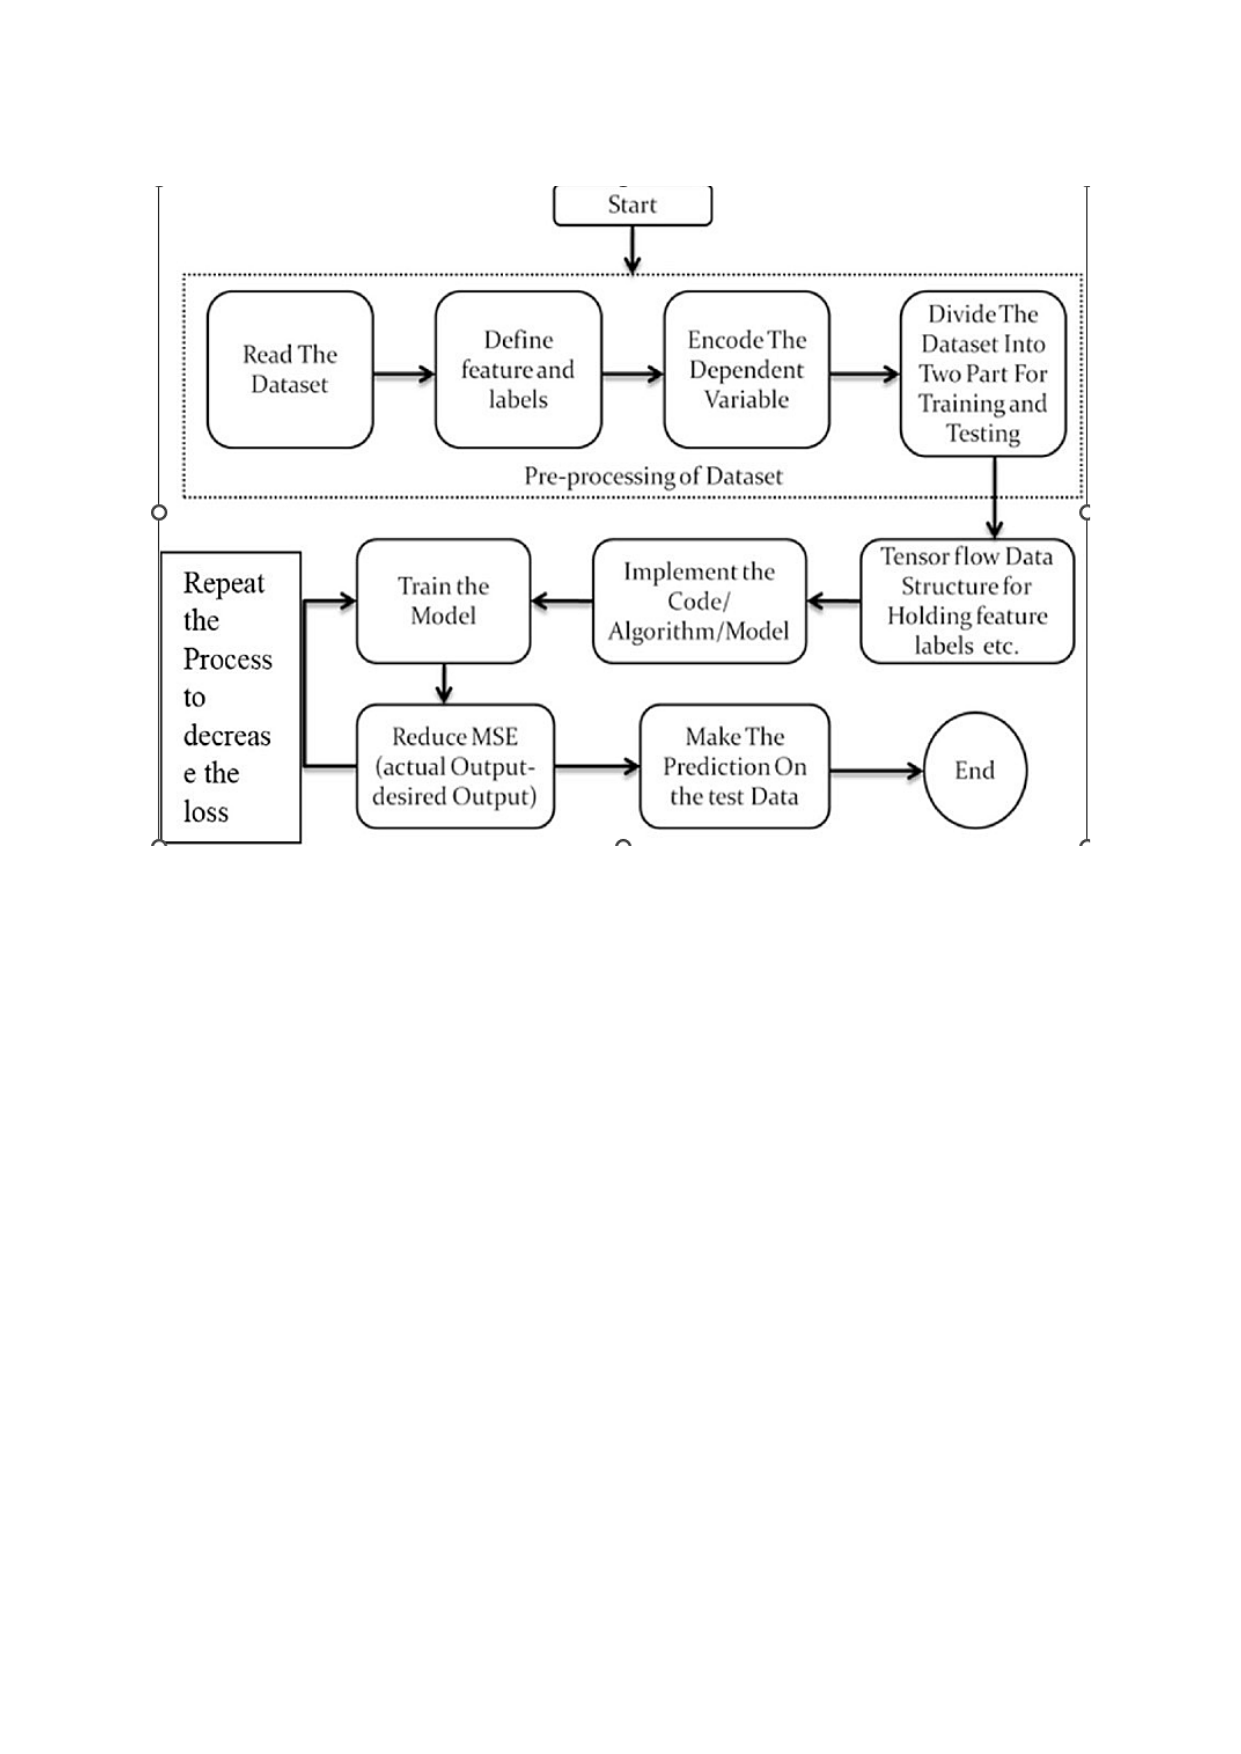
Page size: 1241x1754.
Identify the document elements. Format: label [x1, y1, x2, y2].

picture [150, 186, 1091, 846]
